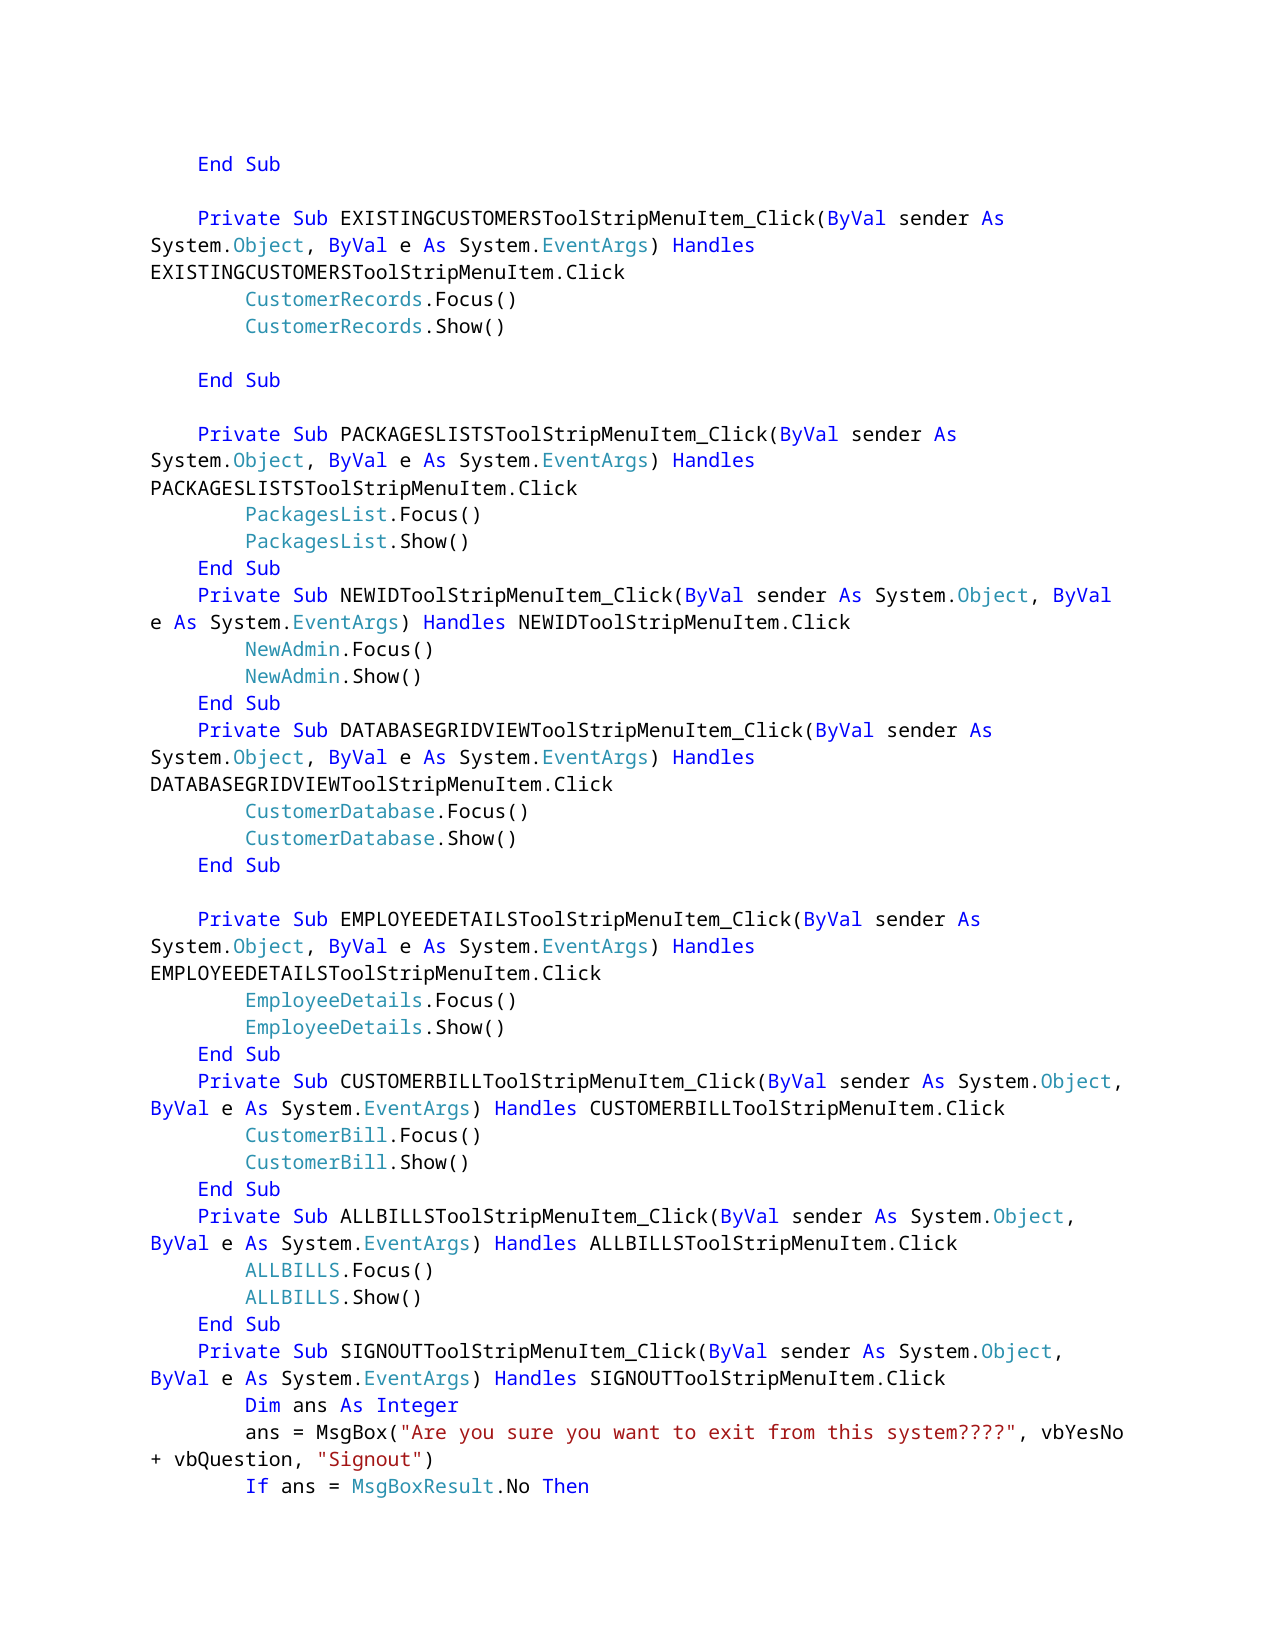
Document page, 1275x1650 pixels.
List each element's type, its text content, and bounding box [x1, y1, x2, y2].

text Private Sub PACKAGESLISTSToolStripMenuItem_Click(ByVal sender As System.Object, ByVal e As System.EventArgs) Handles PACKAGESLISTSToolStripMenuItem.Click [150, 420, 1125, 501]
text CustomerBill.Show() [150, 1148, 1125, 1175]
text If ans = MsgBoxResult.No Then [150, 1472, 1125, 1499]
text CustomerBill.Focus() [150, 1121, 1125, 1148]
text Private Sub NEWIDToolStripMenuItem_Click(ByVal sender As System.Object, ByVal e As System.EventArgs) Handles NEWIDToolStripMenuItem.Click [150, 582, 1125, 636]
text NewAdmin.Show() [150, 663, 1125, 689]
text Private Sub CUSTOMERBILLToolStripMenuItem_Click(ByVal sender As System.Object, ByVal e As System.EventArgs) Handles CUSTOMERBILLToolStripMenuItem.Click [150, 1067, 1125, 1121]
text Dim ans As Integer [150, 1391, 1125, 1418]
text EmployeeDetails.Show() [150, 1013, 1125, 1040]
text CustomerDatabase.Focus() [150, 797, 1125, 824]
text End Sub [150, 555, 1125, 582]
text End Sub [150, 150, 1125, 177]
text End Sub [150, 1040, 1125, 1067]
text ALLBILLS.Show() [150, 1283, 1125, 1310]
text ans = MsgBox("Are you sure you want to exit from this system????", vbYesNo + vbQuestion, "Signout") [150, 1418, 1125, 1472]
text CustomerDatabase.Show() [150, 824, 1125, 851]
text CustomerRecords.Focus() [150, 285, 1125, 312]
text Private Sub SIGNOUTToolStripMenuItem_Click(ByVal sender As System.Object, ByVal e As System.EventArgs) Handles SIGNOUTToolStripMenuItem.Click [150, 1337, 1125, 1391]
text PackagesList.Focus() [150, 501, 1125, 528]
text CustomerRecords.Show() [150, 312, 1125, 339]
text End Sub [150, 851, 1125, 878]
text EmployeeDetails.Focus() [150, 986, 1125, 1013]
text PackagesList.Show() [150, 528, 1125, 555]
text NewAdmin.Focus() [150, 636, 1125, 663]
text End Sub [150, 689, 1125, 717]
text Private Sub EMPLOYEEDETAILSToolStripMenuItem_Click(ByVal sender As System.Object, ByVal e As System.EventArgs) Handles EMPLOYEEDETAILSToolStripMenuItem.Click [150, 905, 1125, 986]
text Private Sub EXISTINGCUSTOMERSToolStripMenuItem_Click(ByVal sender As System.Object, ByVal e As System.EventArgs) Handles EXISTINGCUSTOMERSToolStripMenuItem.Click [150, 204, 1125, 285]
text Private Sub ALLBILLSToolStripMenuItem_Click(ByVal sender As System.Object, ByVal e As System.EventArgs) Handles ALLBILLSToolStripMenuItem.Click [150, 1202, 1125, 1256]
text ALLBILLS.Focus() [150, 1256, 1125, 1283]
text Private Sub DATABASEGRIDVIEWToolStripMenuItem_Click(ByVal sender As System.Object, ByVal e As System.EventArgs) Handles DATABASEGRIDVIEWToolStripMenuItem.Click [150, 717, 1125, 797]
text End Sub [150, 1175, 1125, 1202]
text End Sub [150, 366, 1125, 393]
text End Sub [150, 1310, 1125, 1337]
